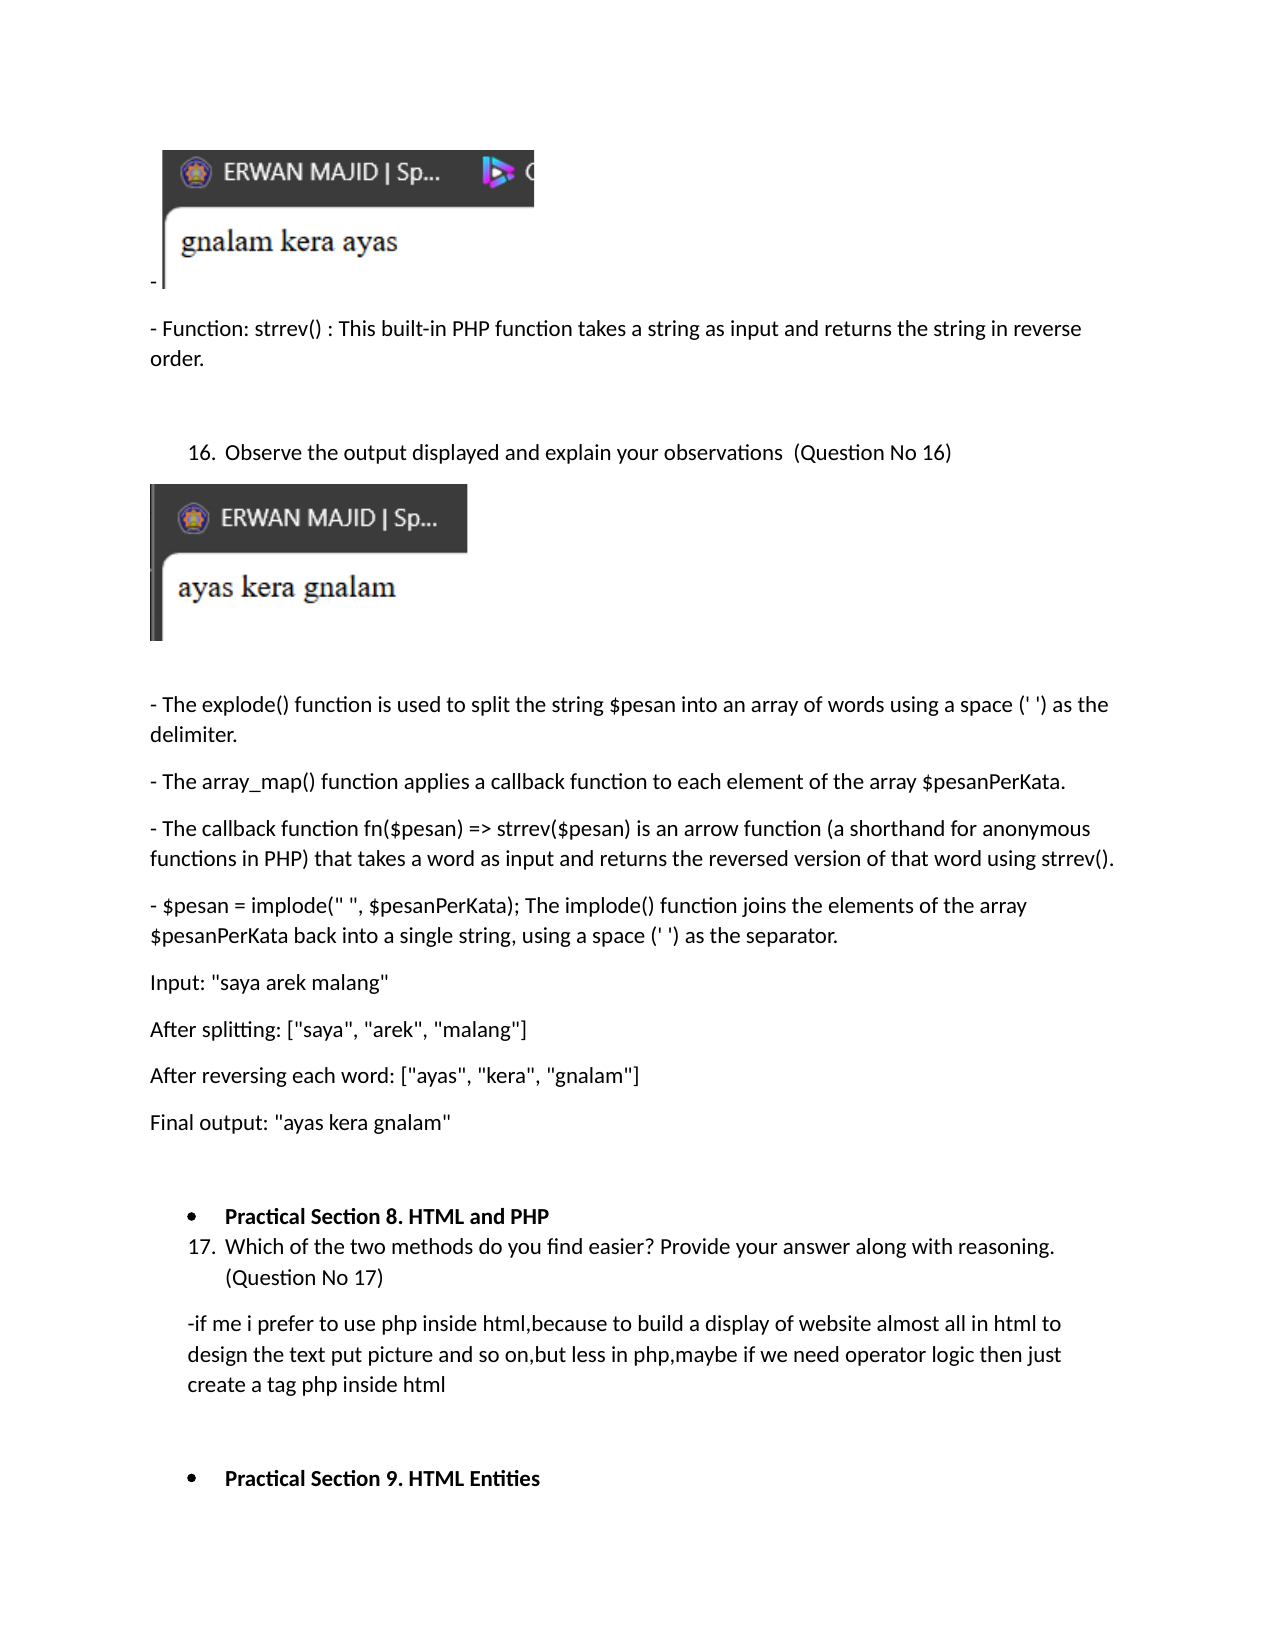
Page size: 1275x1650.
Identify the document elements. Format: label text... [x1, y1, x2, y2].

text - $pesan = implode(" ", $pesanPerKata); The implode() function joins the elements of the array $pesanPerKata back into a single string, using a space (' ') as the separator. [150, 891, 1125, 949]
text - The explode() function is used to split the string $pesan into an array of words using a space (' ') as the delimiter. [150, 690, 1125, 748]
text Final output: "ayas kera gnalam" [150, 1108, 1125, 1137]
picture [150, 484, 468, 641]
text - The callback function fn($pesan) => strrev($pesan) is an arrow function (a shorthand for anonymous functions in PHP) that takes a word as input and returns the reversed version of that word using strrev(). [150, 814, 1125, 872]
list Practical Section 8. HTML and PHP [187, 1202, 1125, 1230]
list Practical Section 9. HTML Entities [187, 1464, 1125, 1492]
picture [162, 150, 535, 289]
text - The array_map() function applies a callback function to each element of the array $pesanPerKata. [150, 767, 1125, 795]
text - Function: strrev() : This built-in PHP function takes a string as input and returns the string in reverse order. [150, 314, 1125, 372]
text After reversing each word: ["ayas", "kera", "gnalam"] [150, 1062, 1125, 1090]
text Input: "saya arek malang" [150, 968, 1125, 996]
list Which of the two methods do you find easier? Provide your answer along with reasoning. (Question No 17) [187, 1232, 1125, 1291]
text -if me i prefer to use php inside html,because to build a display of website almost all in html to design the text put picture and so on,but less in php,maybe if we need operator logic then just create a tag php inside html [187, 1309, 1125, 1398]
text After splitting: ["saya", "arek", "malang"] [150, 1015, 1125, 1043]
list Observe the output displayed and explain your observations (Question No 16) [187, 438, 1125, 466]
